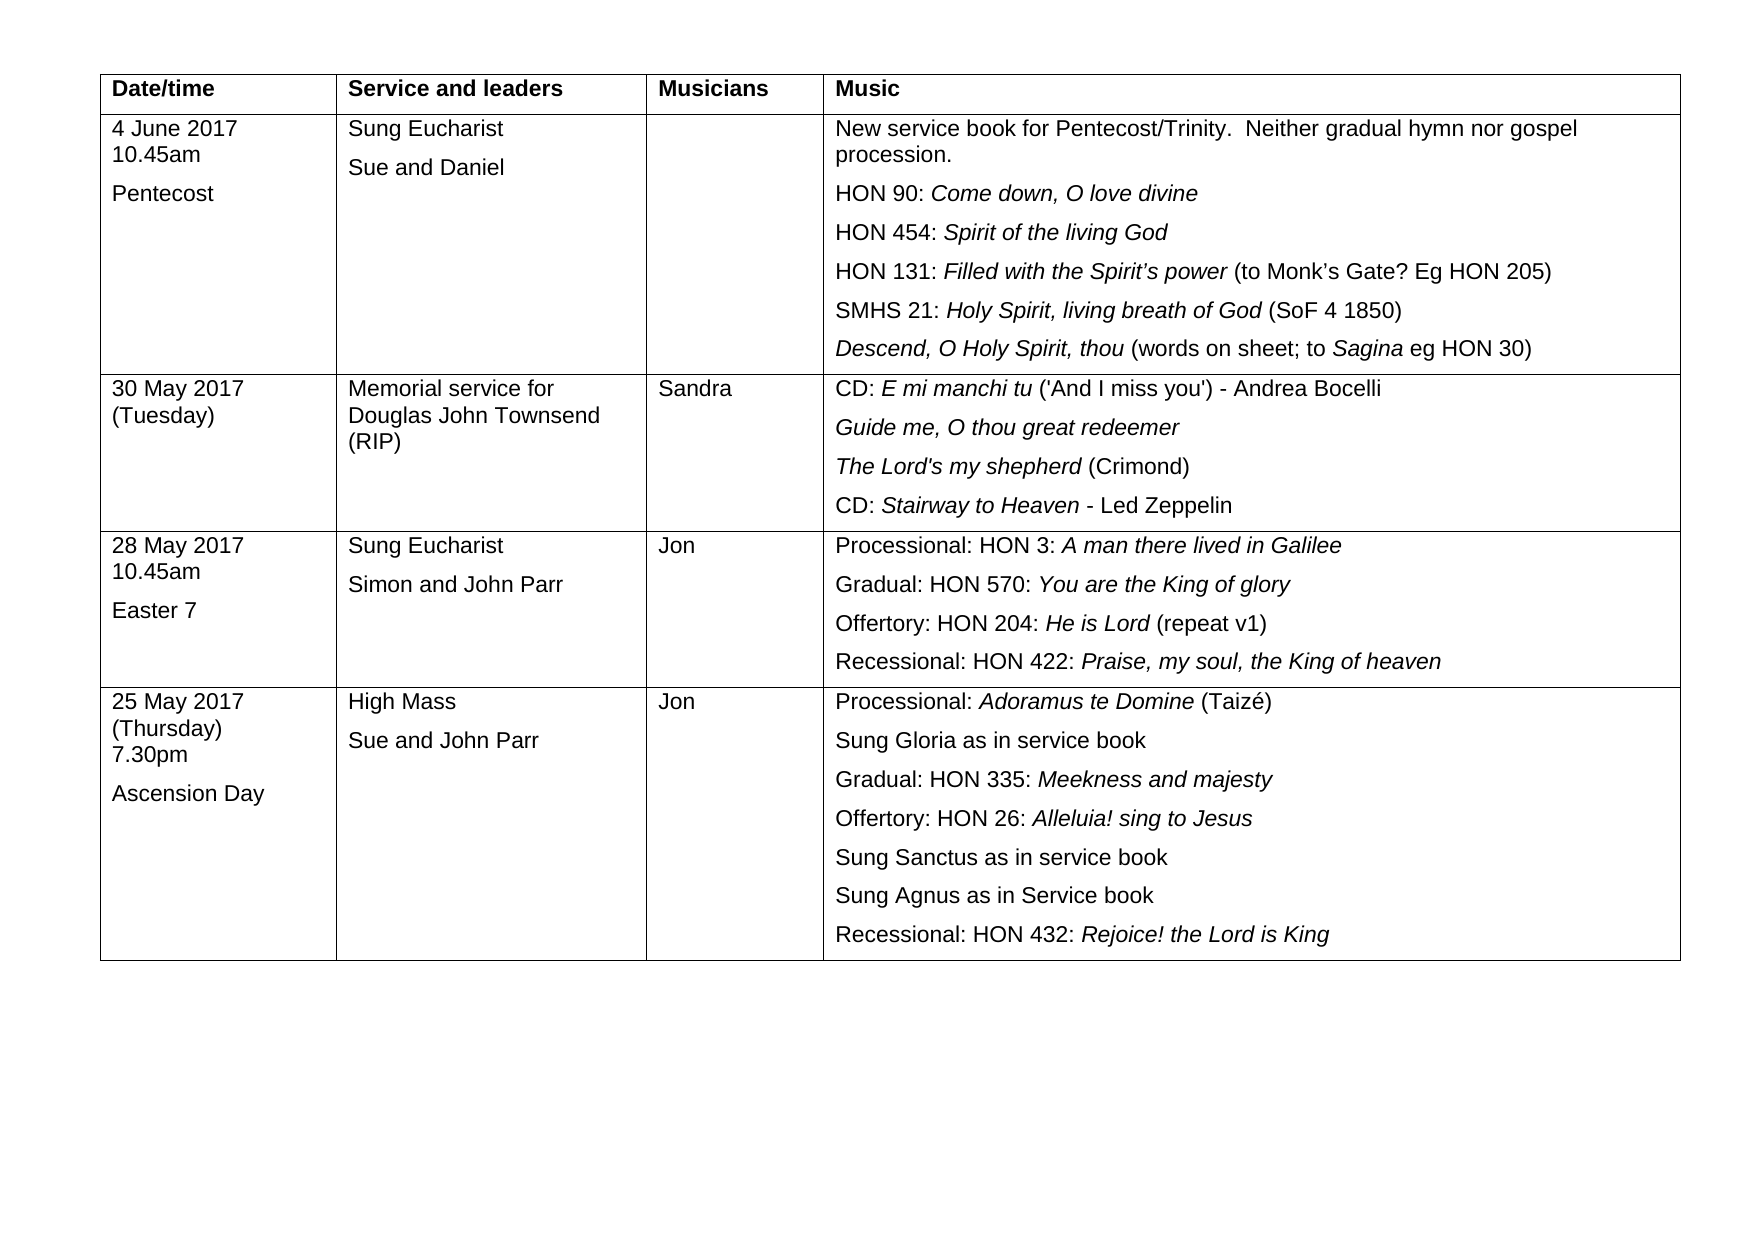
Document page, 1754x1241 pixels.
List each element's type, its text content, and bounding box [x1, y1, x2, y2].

table_cell Processional: HON 3: A man there lived in Galilee Gradual: HON 570: You are the King of glory Offertory: HON 204: He is Lord (repeat v1) Recessional: HON 422: Praise, my soul, the King of heaven [824, 532, 1680, 687]
table_cell [647, 115, 823, 374]
table_cell 30 May 2017 (Tuesday) [101, 375, 336, 531]
table_cell Processional: Adoramus te Domine (Taizé) Sung Gloria as in service book Gradual: HON 335: Meekness and majesty Offertory: HON 26: Alleluia! sing to Jesus Sung Sanctus as in service book Sung Agnus as in Service book Recessional: HON 432: Rejoice! the Lord is King [824, 688, 1680, 960]
table_cell 28 May 2017 10.45am Easter 7 [101, 532, 336, 687]
table_cell Sandra [647, 375, 823, 531]
table_header Music [824, 75, 1680, 114]
table_header Date/time [101, 75, 336, 114]
table_cell High Mass Sue and John Parr [337, 688, 646, 960]
table_cell 4 June 2017 10.45am Pentecost [101, 115, 336, 374]
table_cell Jon [647, 688, 823, 960]
table_cell Jon [647, 532, 823, 687]
table_header Musicians [647, 75, 823, 114]
table_cell Sung Eucharist Simon and John Parr [337, 532, 646, 687]
table_cell 25 May 2017 (Thursday) 7.30pm Ascension Day [101, 688, 336, 960]
table_cell CD: E mi manchi tu ('And I miss you') - Andrea Bocelli Guide me, O thou great redeemer The Lord's my shepherd (Crimond) CD: Stairway to Heaven - Led Zeppelin [824, 375, 1680, 531]
table_cell Sung Eucharist Sue and Daniel [337, 115, 646, 374]
table_cell Memorial service for Douglas John Townsend (RIP) [337, 375, 646, 531]
table_header Service and leaders [337, 75, 646, 114]
table_cell New service book for Pentecost/Trinity. Neither gradual hymn nor gospel procession. HON 90: Come down, O love divine HON 454: Spirit of the living God HON 131: Filled with the Spirit’s power (to Monk’s Gate? Eg HON 205) SMHS 21: Holy Spirit, living breath of God (SoF 4 1850) Descend, O Holy Spirit, thou (words on sheet; to Sagina eg HON 30) [824, 115, 1680, 374]
